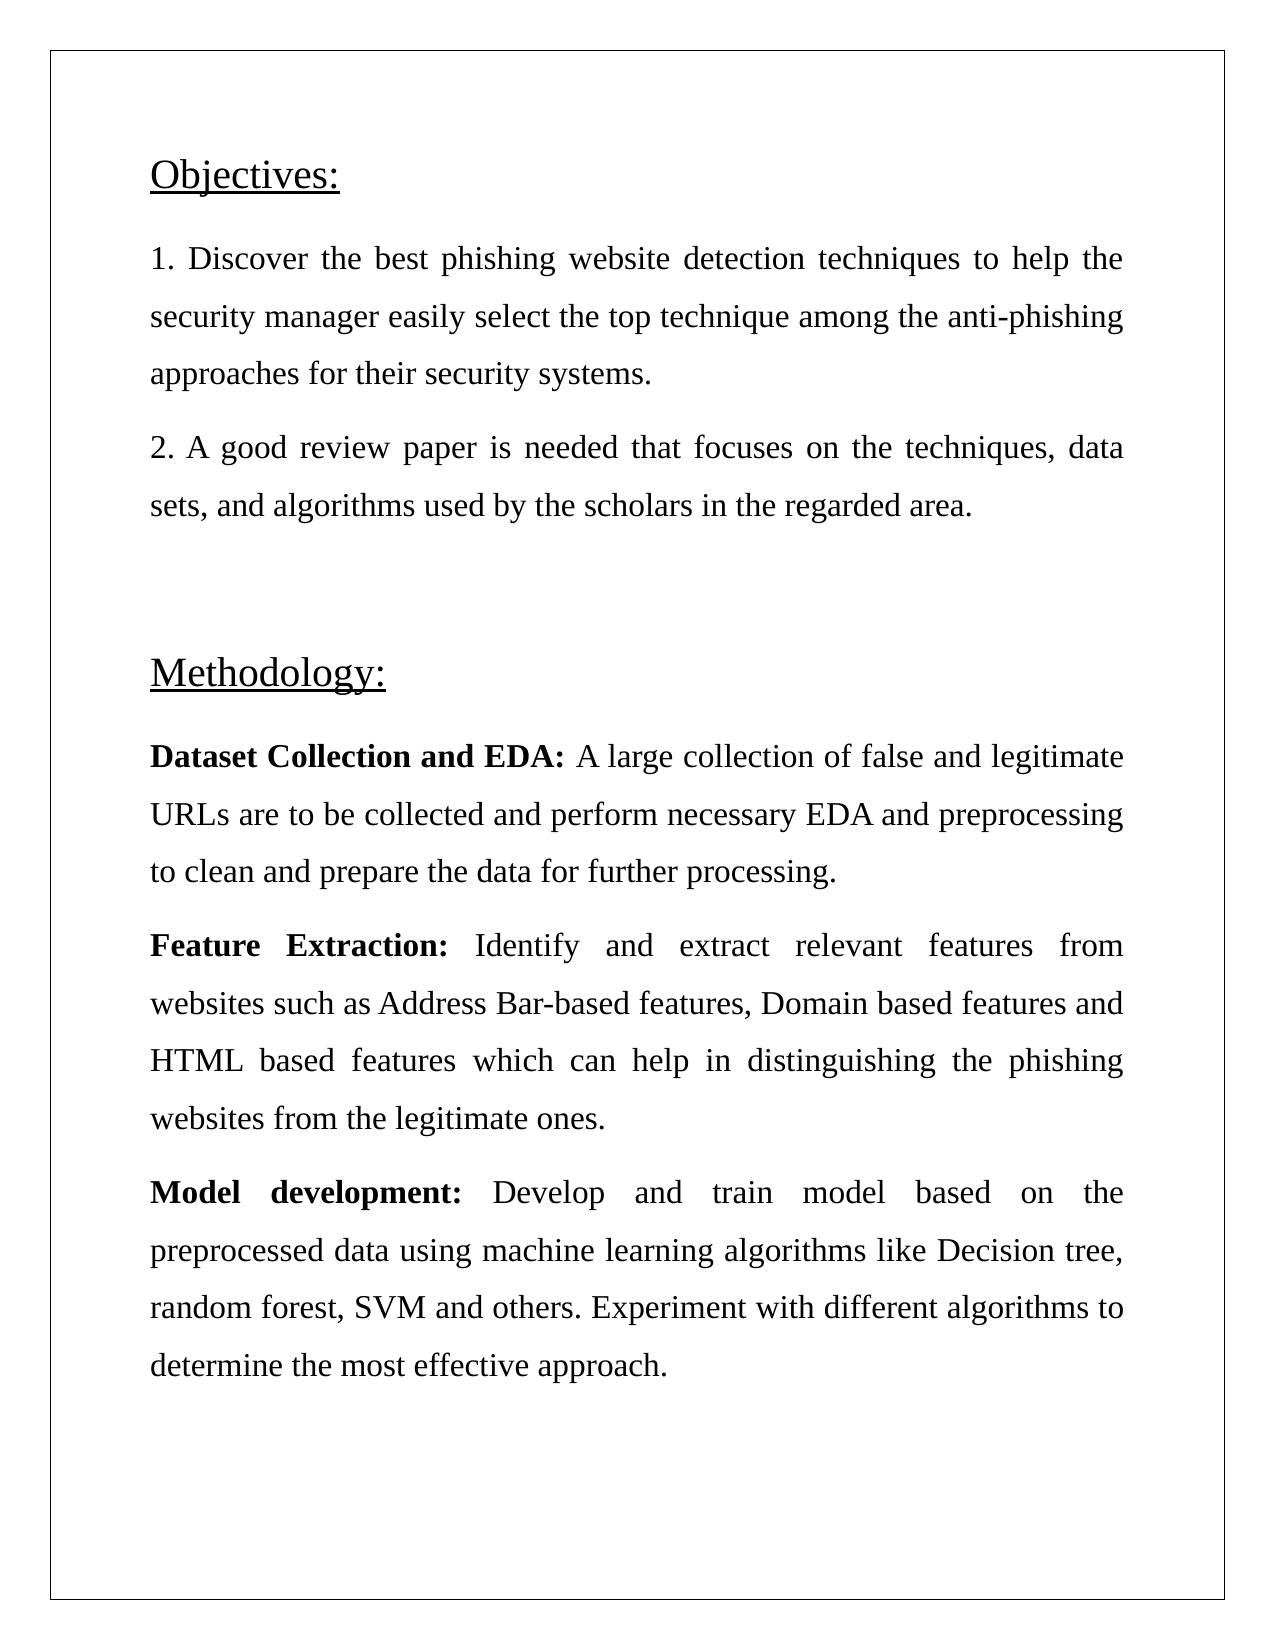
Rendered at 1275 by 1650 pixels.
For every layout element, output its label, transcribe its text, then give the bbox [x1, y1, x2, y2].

text 2. A good review paper is needed that focuses on the techniques, data sets, and algorithms used by the scholars in the regarded area. [150, 428, 1125, 523]
text Methodology: [150, 648, 1125, 696]
text Dataset Collection and EDA: A large collection of false and legitimate URLs are to be collected and perform necessary EDA and preprocessing to clean and prepare the data for further processing. [150, 736, 1125, 890]
text Model development: Develop and train model based on the preprocessed data using machine learning algorithms like Decision tree, random forest, SVM and others. Experiment with different algorithms to determine the most effective approach. [150, 1172, 1125, 1383]
text 1. Discover the best phishing website detection techniques to help the security manager easily select the top technique among the anti-phishing approaches for their security systems. [150, 238, 1125, 392]
text Feature Extraction: Identify and extract relevant features from websites such as Address Bar-based features, Domain based features and HTML based features which can help in distinguishing the phishing websites from the legitimate ones. [150, 926, 1125, 1136]
text Objectives: [150, 150, 1125, 198]
